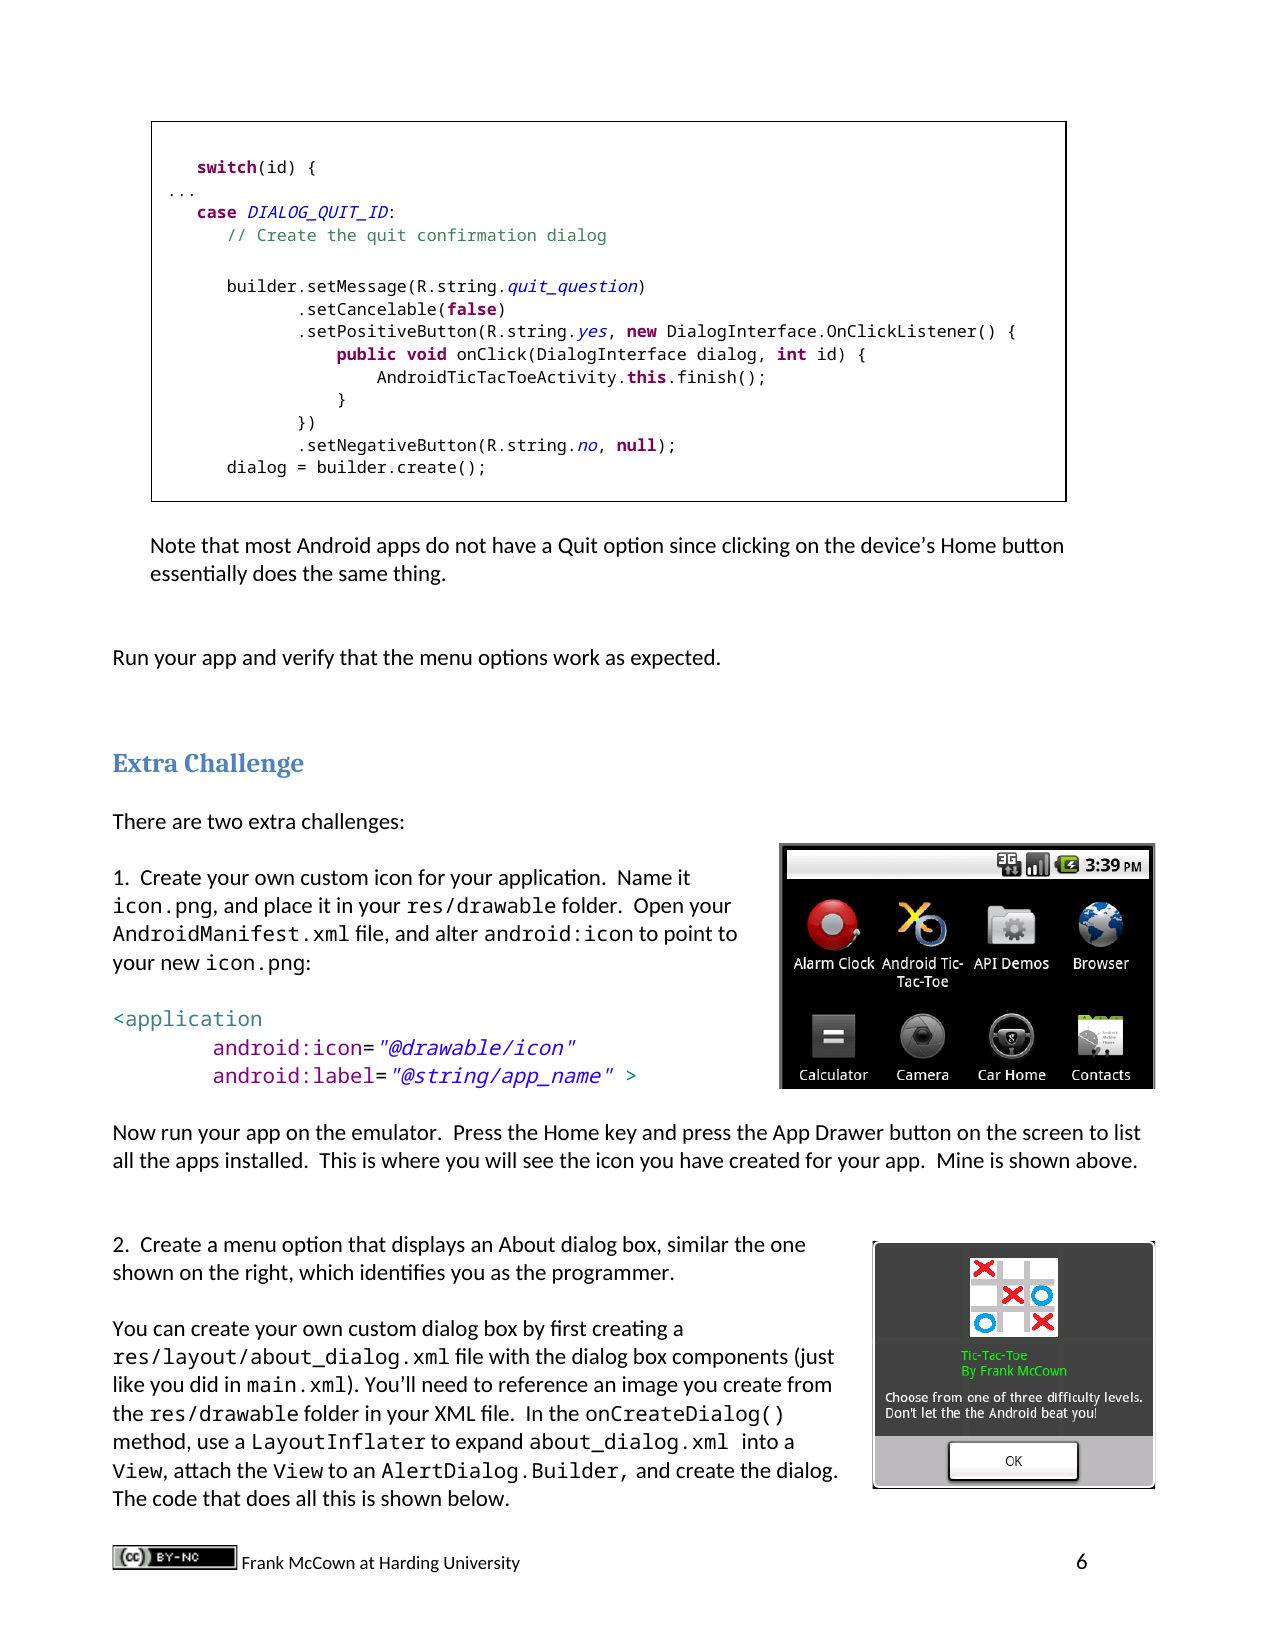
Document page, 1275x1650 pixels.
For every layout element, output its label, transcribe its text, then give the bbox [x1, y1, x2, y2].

picture [872, 1241, 1156, 1489]
text android:label="@string/app_name" > [112, 1061, 1162, 1090]
subtitle Extra Challenge [112, 748, 1162, 779]
text You can create your own custom dialog box by first creating a res/layout/about_dialog.xml file with the dialog box components (just like you did in main.xml). You’ll need to reference an image you create from the res/drawable folder in your XML file. In the onCreateDialog() method, use a LayoutInflater to expand about_dialog.xml into a View, attach the View to an AlertDialog.Builder, and create the dialog. The code that does all this is shown below. [112, 1314, 1162, 1512]
picture [112, 1545, 238, 1570]
text Run your app and verify that the menu options work as expected. [112, 643, 1162, 671]
text Now run your app on the emulator. Press the Home key and press the App Drawer button on the screen to list all the apps installed. This is where you will see the icon you have created for your app. Mine is shown above. [112, 1118, 1162, 1174]
text 1. Create your own custom icon for your application. Name it icon.png, and place it in your res/drawable folder. Open your AndroidManifest.xml file, and alter android:icon to point to your new icon.png: [112, 863, 779, 976]
text <application [112, 1004, 779, 1033]
text android:icon="@drawable/icon" [112, 1033, 779, 1061]
text 2. Create a menu option that displays an About dialog box, similar the one shown on the right, which identifies you as the programmer. [112, 1230, 1162, 1286]
text There are two extra challenges: [112, 807, 1162, 835]
picture [779, 843, 1156, 1089]
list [112, 120, 1162, 615]
